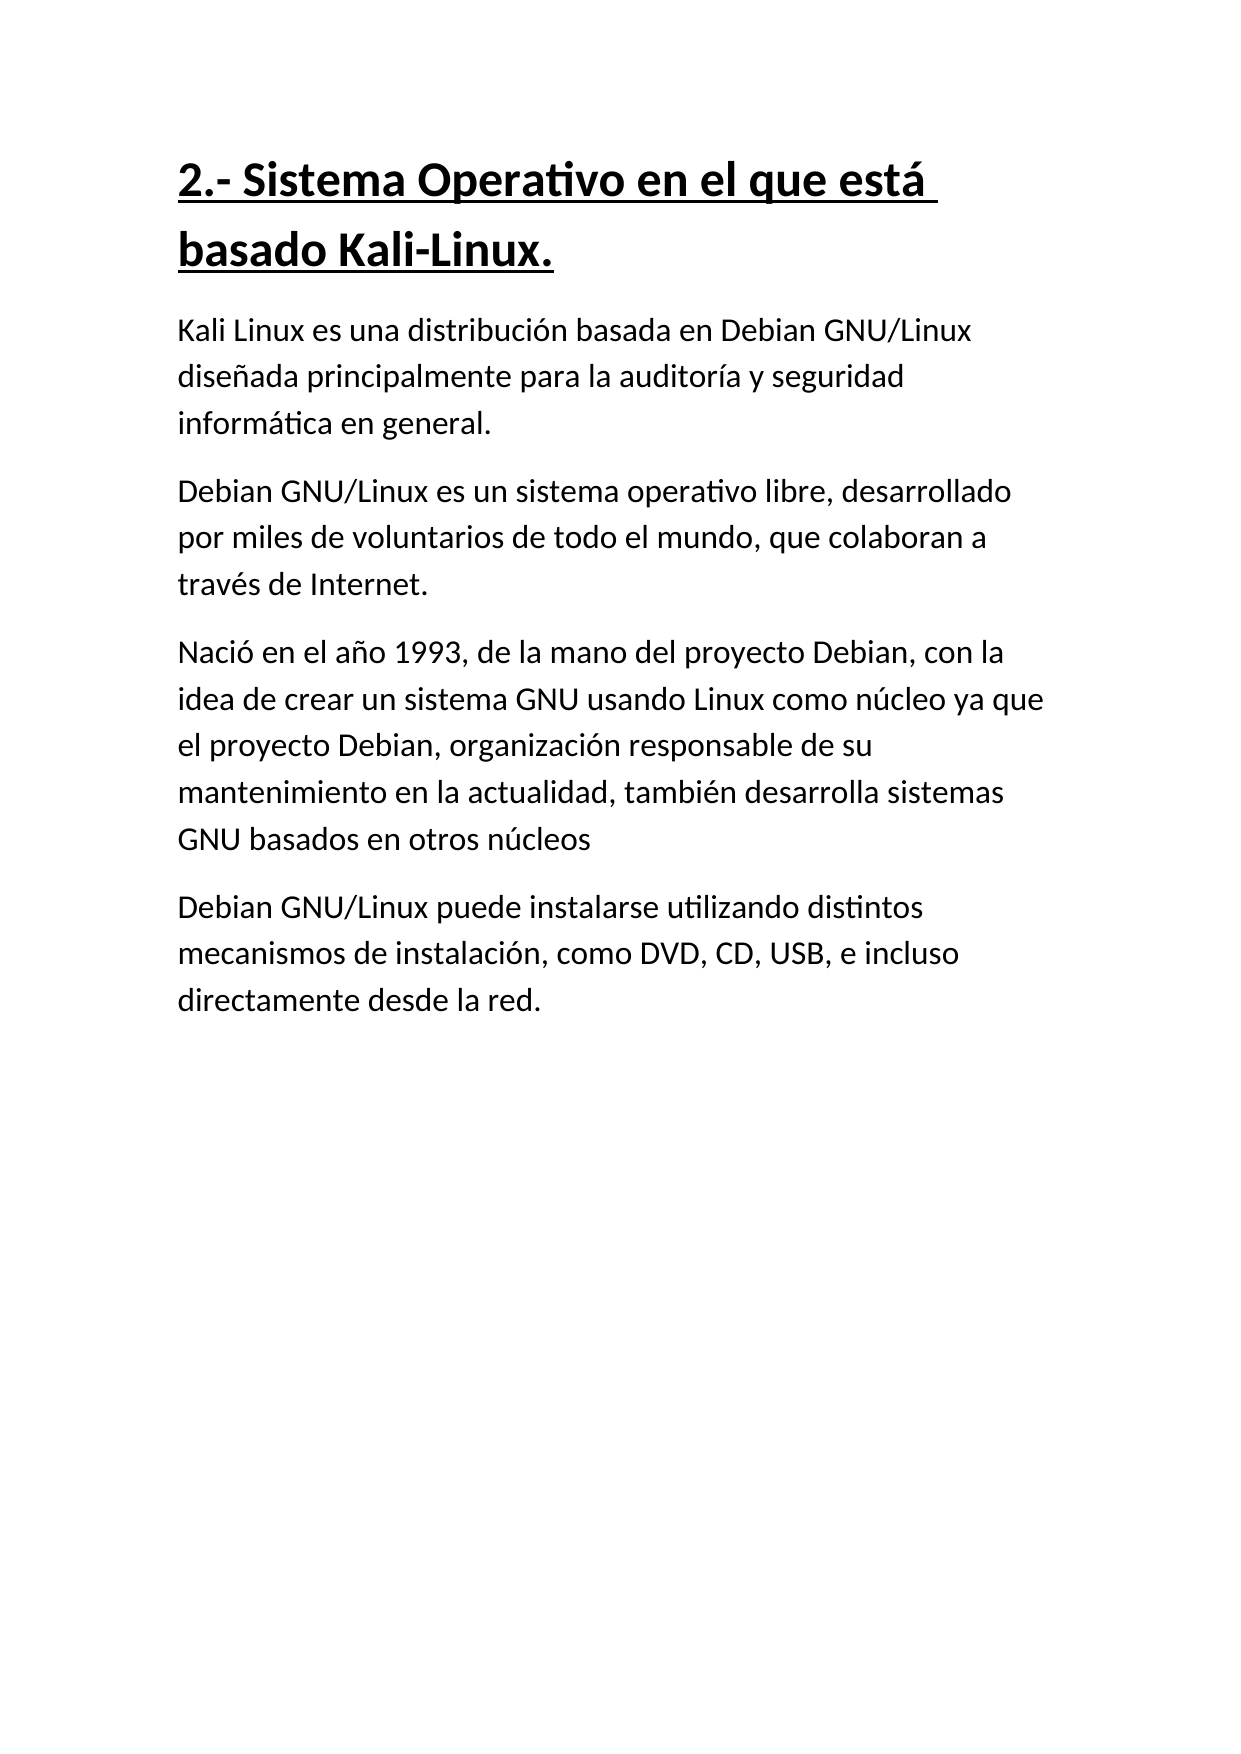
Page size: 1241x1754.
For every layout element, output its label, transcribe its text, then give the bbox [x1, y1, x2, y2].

text Nació en el año 1993, de la mano del proyecto Debian, con la idea de crear un sistema GNU usando Linux como núcleo ya que el proyecto Debian, organización responsable de su mantenimiento en la actualidad, también desarrolla sistemas GNU basados en otros núcleos [177, 631, 1063, 859]
text 2.- Sistema Operativo en el que está basado Kali-Linux. [177, 148, 1063, 279]
text Kali Linux es una distribución basada en Debian GNU/Linux diseñada principalmente para la auditoría y seguridad informática en general. [177, 309, 1063, 443]
text Debian GNU/Linux puede instalarse utilizando distintos mecanismos de instalación, como DVD, CD, USB, e incluso directamente desde la red. [177, 886, 1063, 1020]
text Debian GNU/Linux es un sistema operativo libre, desarrollado por miles de voluntarios de todo el mundo, que colaboran a través de Internet. [177, 470, 1063, 604]
